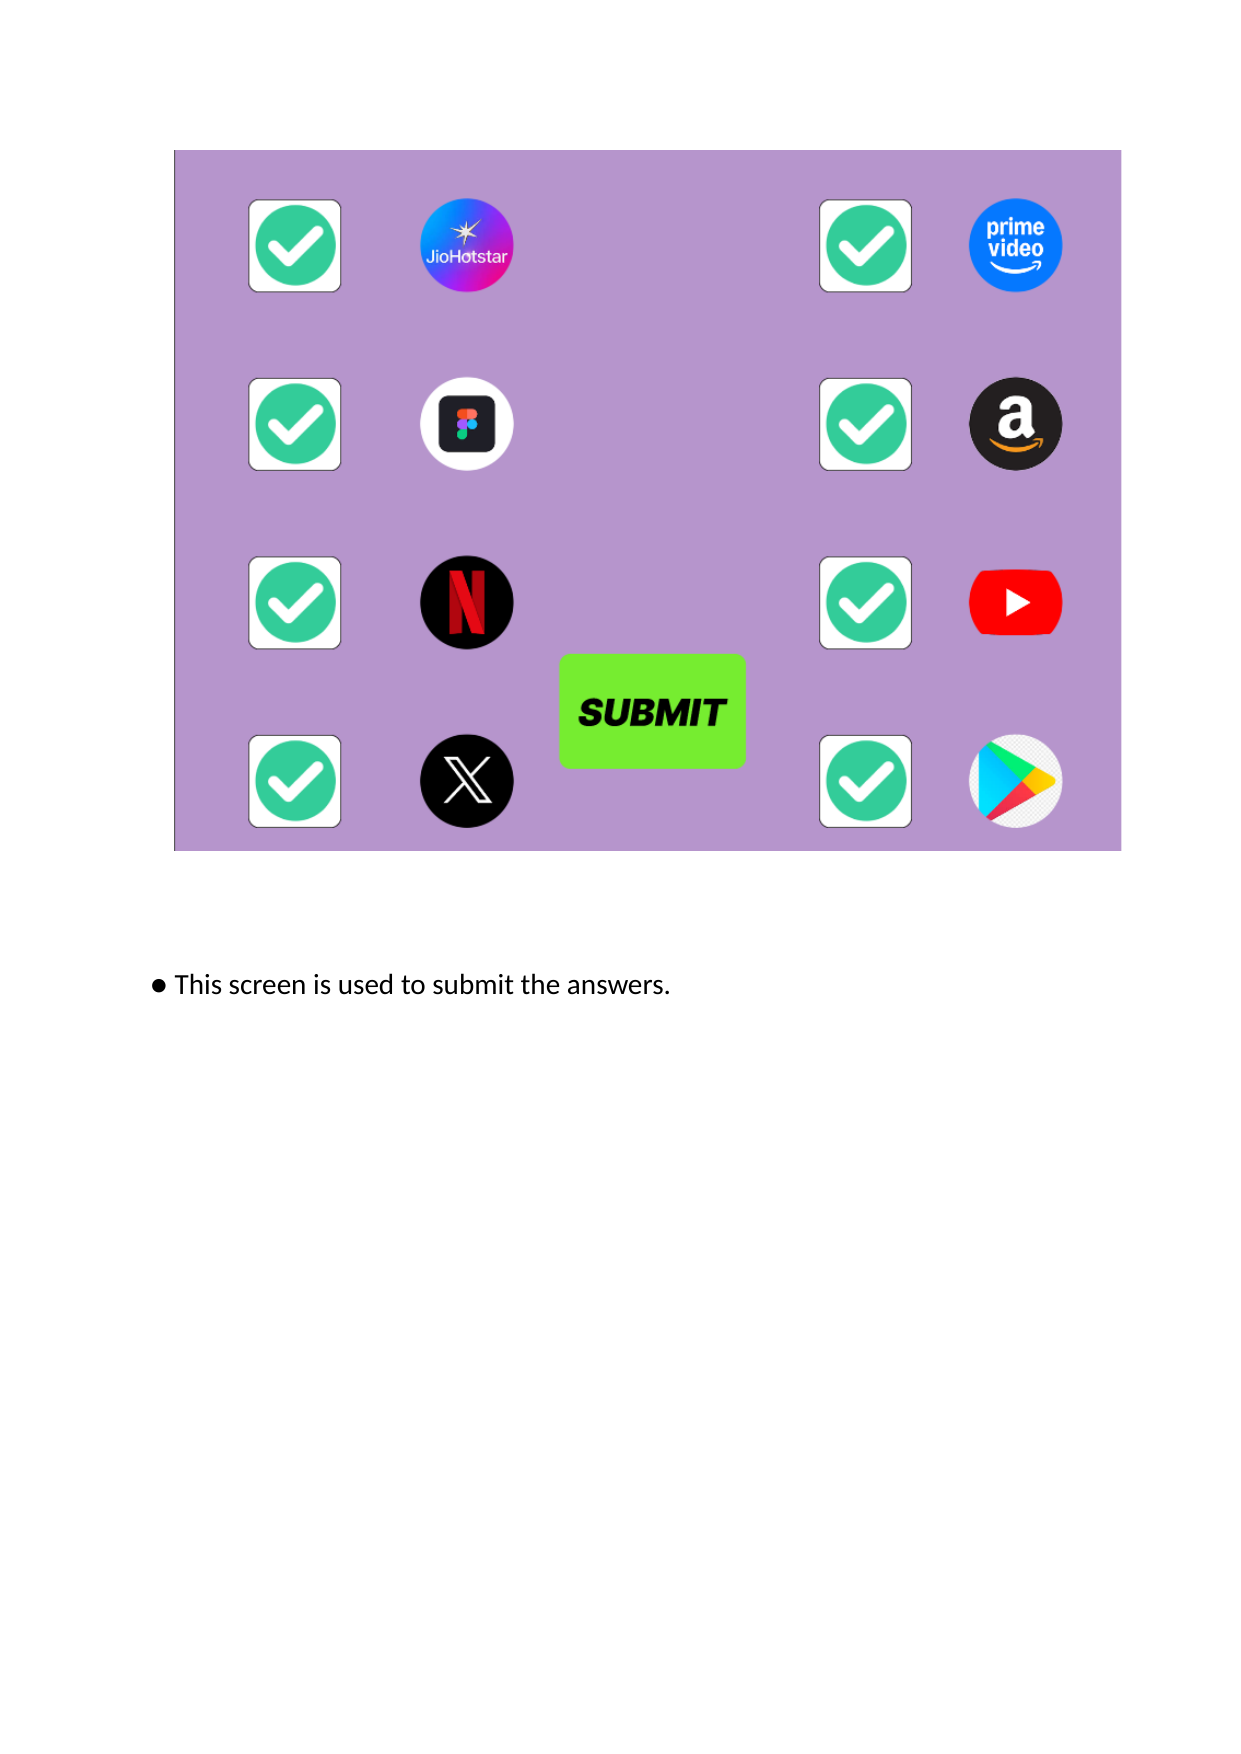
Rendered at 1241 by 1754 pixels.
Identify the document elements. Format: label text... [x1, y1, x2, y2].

picture [174, 150, 1122, 851]
list This screen is used to submit the answers. [150, 966, 1097, 1001]
